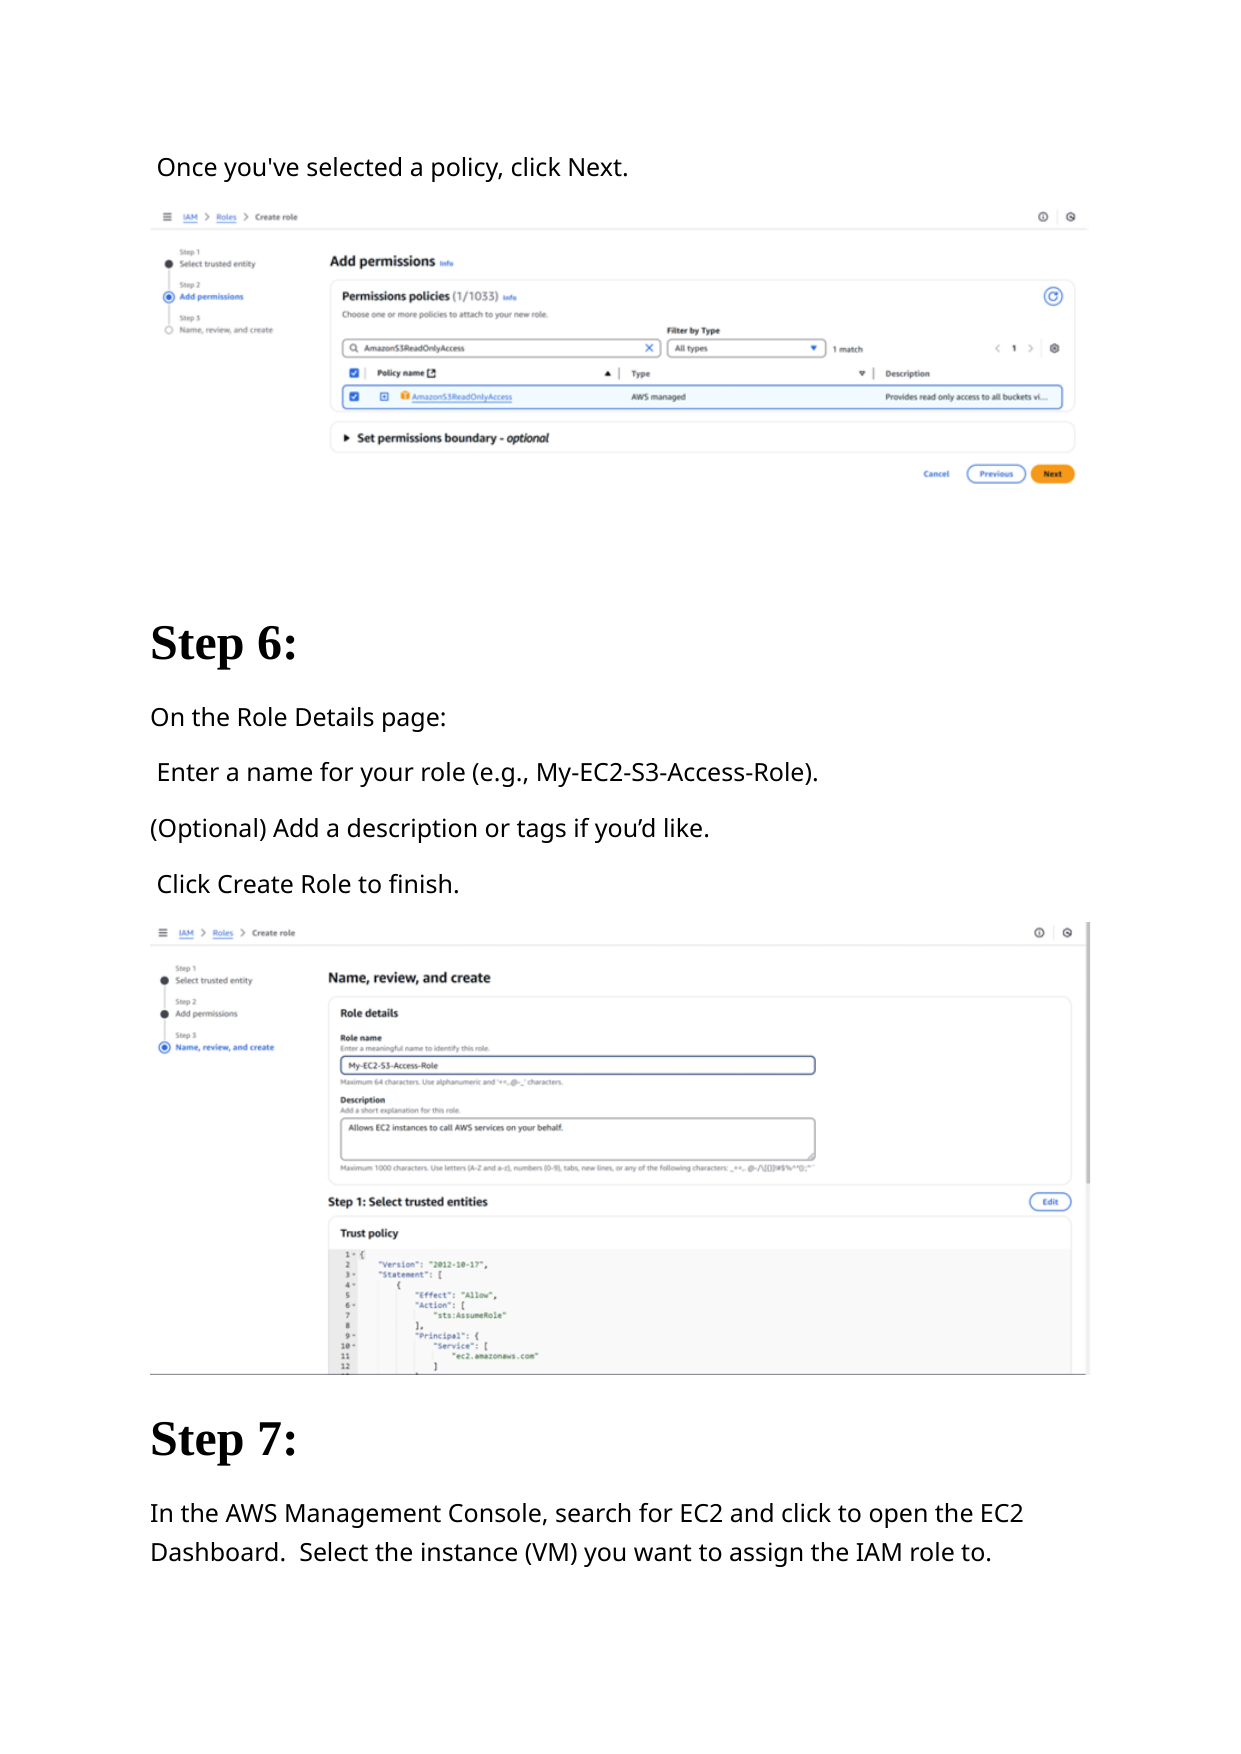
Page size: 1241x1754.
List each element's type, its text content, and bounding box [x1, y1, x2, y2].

picture [150, 205, 1091, 579]
text Once you've selected a policy, click Next. [150, 150, 1090, 184]
picture [150, 922, 1091, 1375]
text On the Role Details page: [150, 699, 1090, 733]
text (Optional) Add a description or tags if you’d like. [150, 811, 1090, 845]
text Click Create Role to finish. [150, 867, 1090, 901]
text Step 7: [150, 1409, 1090, 1466]
text In the AWS Management Console, search for EC2 and click to open the EC2 Dashboard. Select the instance (VM) you want to assign the IAM role to. [150, 1495, 1090, 1568]
text Enter a name for your role (e.g., My-EC2-S3-Access-Role). [150, 755, 1090, 789]
text Step 6: [150, 613, 1090, 670]
